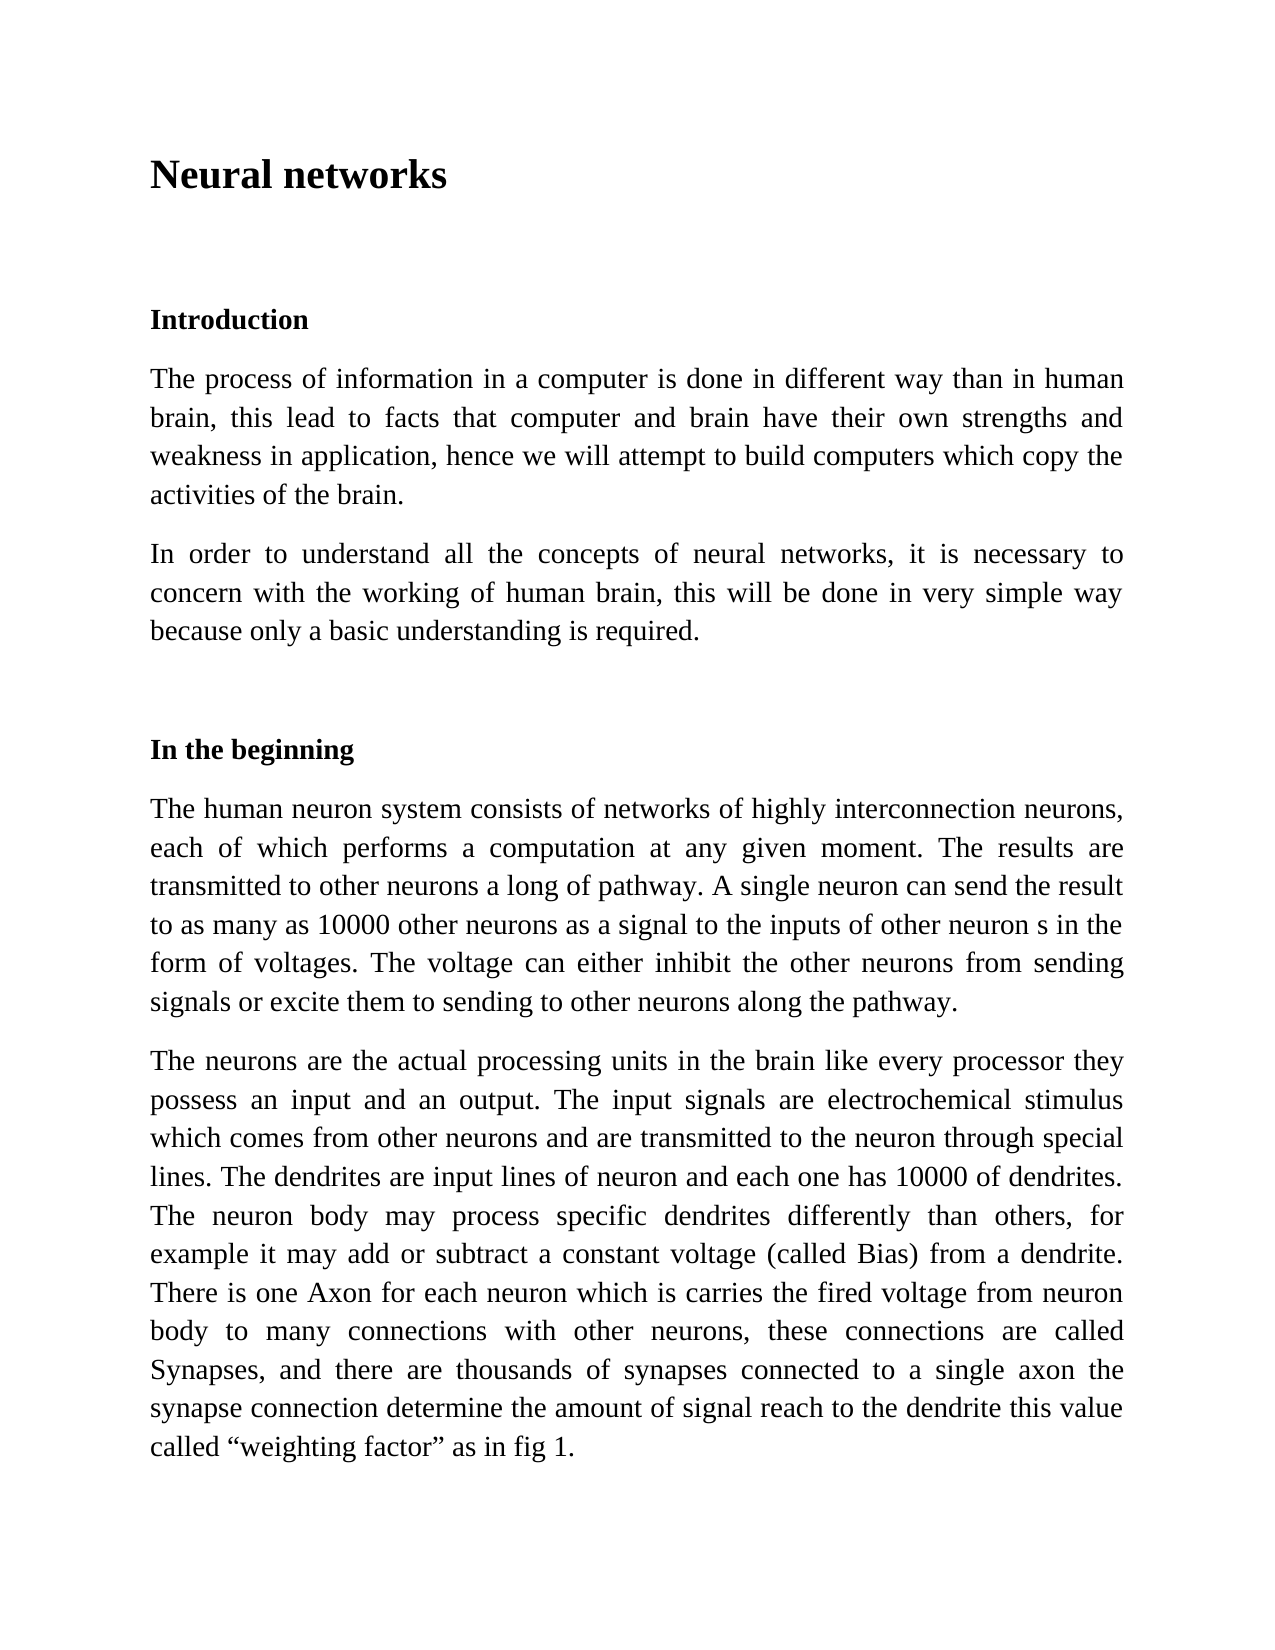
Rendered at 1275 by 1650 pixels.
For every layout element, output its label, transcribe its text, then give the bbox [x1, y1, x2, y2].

text The human neuron system consists of networks of highly interconnection neurons, each of which performs a computation at any given moment. The results are transmitted to other neurons a long of pathway. A single neuron can send the result to as many as 10000 other neurons as a signal to the inputs of other neuron s in the form of voltages. The voltage can either inhibit the other neurons from sending signals or excite them to sending to other neurons along the pathway. [150, 791, 1125, 1018]
text The process of information in a computer is done in different way than in human brain, this lead to facts that computer and brain have their own strengths and weakness in application, hence we will attempt to build computers which copy the activities of the brain. [150, 361, 1125, 510]
text The neurons are the actual processing units in the brain like every processor they possess an input and an output. The input signals are electrochemical stimulus which comes from other neurons and are transmitted to the neuron through special lines. The dendrites are input lines of neuron and each one has 10000 of dendrites. The neuron body may process specific dendrites differently than others, for example it may add or subtract a constant voltage (called Bias) from a dendrite. There is one Axon for each neuron which is carries the fired voltage from neuron body to many connections with other neurons, these connections are called Synapses, and there are thousands of synapses connected to a single axon the synapse connection determine the amount of signal reach to the dendrite this value called “weighting factor” as in fig 1. [150, 1043, 1125, 1462]
text In the beginning [150, 732, 1125, 766]
text In order to understand all the concepts of neural networks, it is necessary to concern with the working of human brain, this will be done in very simple way because only a basic understanding is required. [150, 536, 1125, 647]
text Neural networks [150, 150, 1125, 198]
text Introduction [150, 302, 1125, 335]
